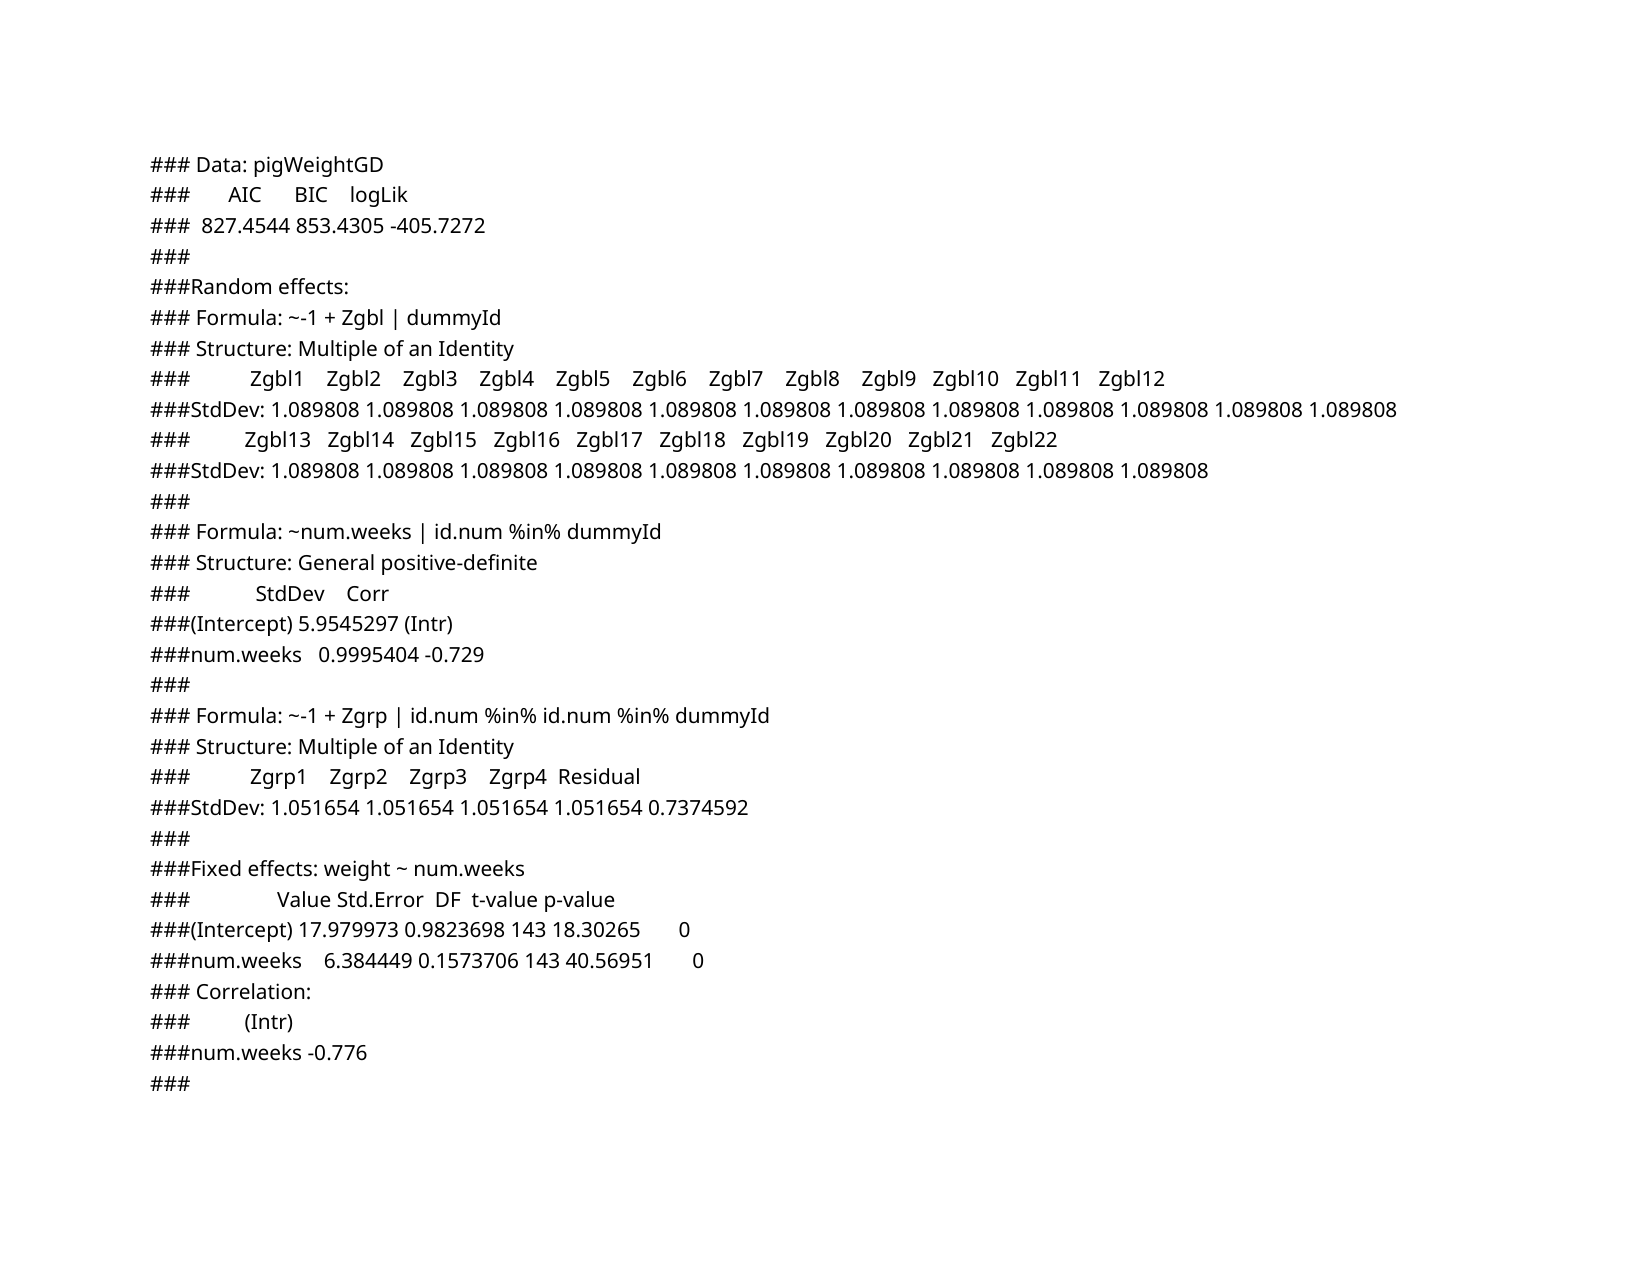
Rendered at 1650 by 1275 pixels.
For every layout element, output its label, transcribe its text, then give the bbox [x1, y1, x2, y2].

text ### Zgbl13 Zgbl14 Zgbl15 Zgbl16 Zgbl17 Zgbl18 Zgbl19 Zgbl20 Zgbl21 Zgbl22 [150, 426, 1500, 454]
text ###num.weeks 0.9995404 -0.729 [150, 640, 1500, 668]
text ### Formula: ~num.weeks | id.num %in% dummyId [150, 517, 1500, 546]
text ###(Intercept) 5.9545297 (Intr) [150, 609, 1500, 638]
text ###StdDev: 1.089808 1.089808 1.089808 1.089808 1.089808 1.089808 1.089808 1.089808 1.089808 1.089808 [150, 456, 1500, 485]
text ### 827.4544 853.4305 -405.7272 [150, 211, 1500, 240]
text ### AIC BIC logLik [150, 181, 1500, 209]
text ###num.weeks 6.384449 0.1573706 143 40.56951 0 [150, 946, 1500, 975]
text ###StdDev: 1.051654 1.051654 1.051654 1.051654 0.7374592 [150, 793, 1500, 822]
text ### Data: pigWeightGD [150, 150, 1500, 178]
text ### [150, 242, 1500, 270]
text ###Random effects: [150, 272, 1500, 301]
text ### Formula: ~-1 + Zgbl | dummyId [150, 303, 1500, 332]
text ### StdDev Corr [150, 579, 1500, 607]
text ### Formula: ~-1 + Zgrp | id.num %in% id.num %in% dummyId [150, 701, 1500, 730]
text ### [150, 1069, 1500, 1097]
text ### Structure: General positive-definite [150, 548, 1500, 577]
text ### Structure: Multiple of an Identity [150, 334, 1500, 362]
text ### Zgrp1 Zgrp2 Zgrp3 Zgrp4 Residual [150, 762, 1500, 791]
text ###Fixed effects: weight ~ num.weeks [150, 854, 1500, 883]
text ### Correlation: [150, 977, 1500, 1005]
text ### Structure: Multiple of an Identity [150, 732, 1500, 760]
text ### [150, 487, 1500, 515]
text ###num.weeks -0.776 [150, 1038, 1500, 1067]
text ### [150, 824, 1500, 852]
text ### Value Std.Error DF t-value p-value [150, 885, 1500, 913]
text ### Zgbl1 Zgbl2 Zgbl3 Zgbl4 Zgbl5 Zgbl6 Zgbl7 Zgbl8 Zgbl9 Zgbl10 Zgbl11 Zgbl12 [150, 364, 1500, 393]
text ### (Intr) [150, 1007, 1500, 1036]
text ### [150, 671, 1500, 699]
text ###(Intercept) 17.979973 0.9823698 143 18.30265 0 [150, 916, 1500, 944]
text ###StdDev: 1.089808 1.089808 1.089808 1.089808 1.089808 1.089808 1.089808 1.089808 1.089808 1.089808 1.089808 1.089808 [150, 395, 1500, 423]
